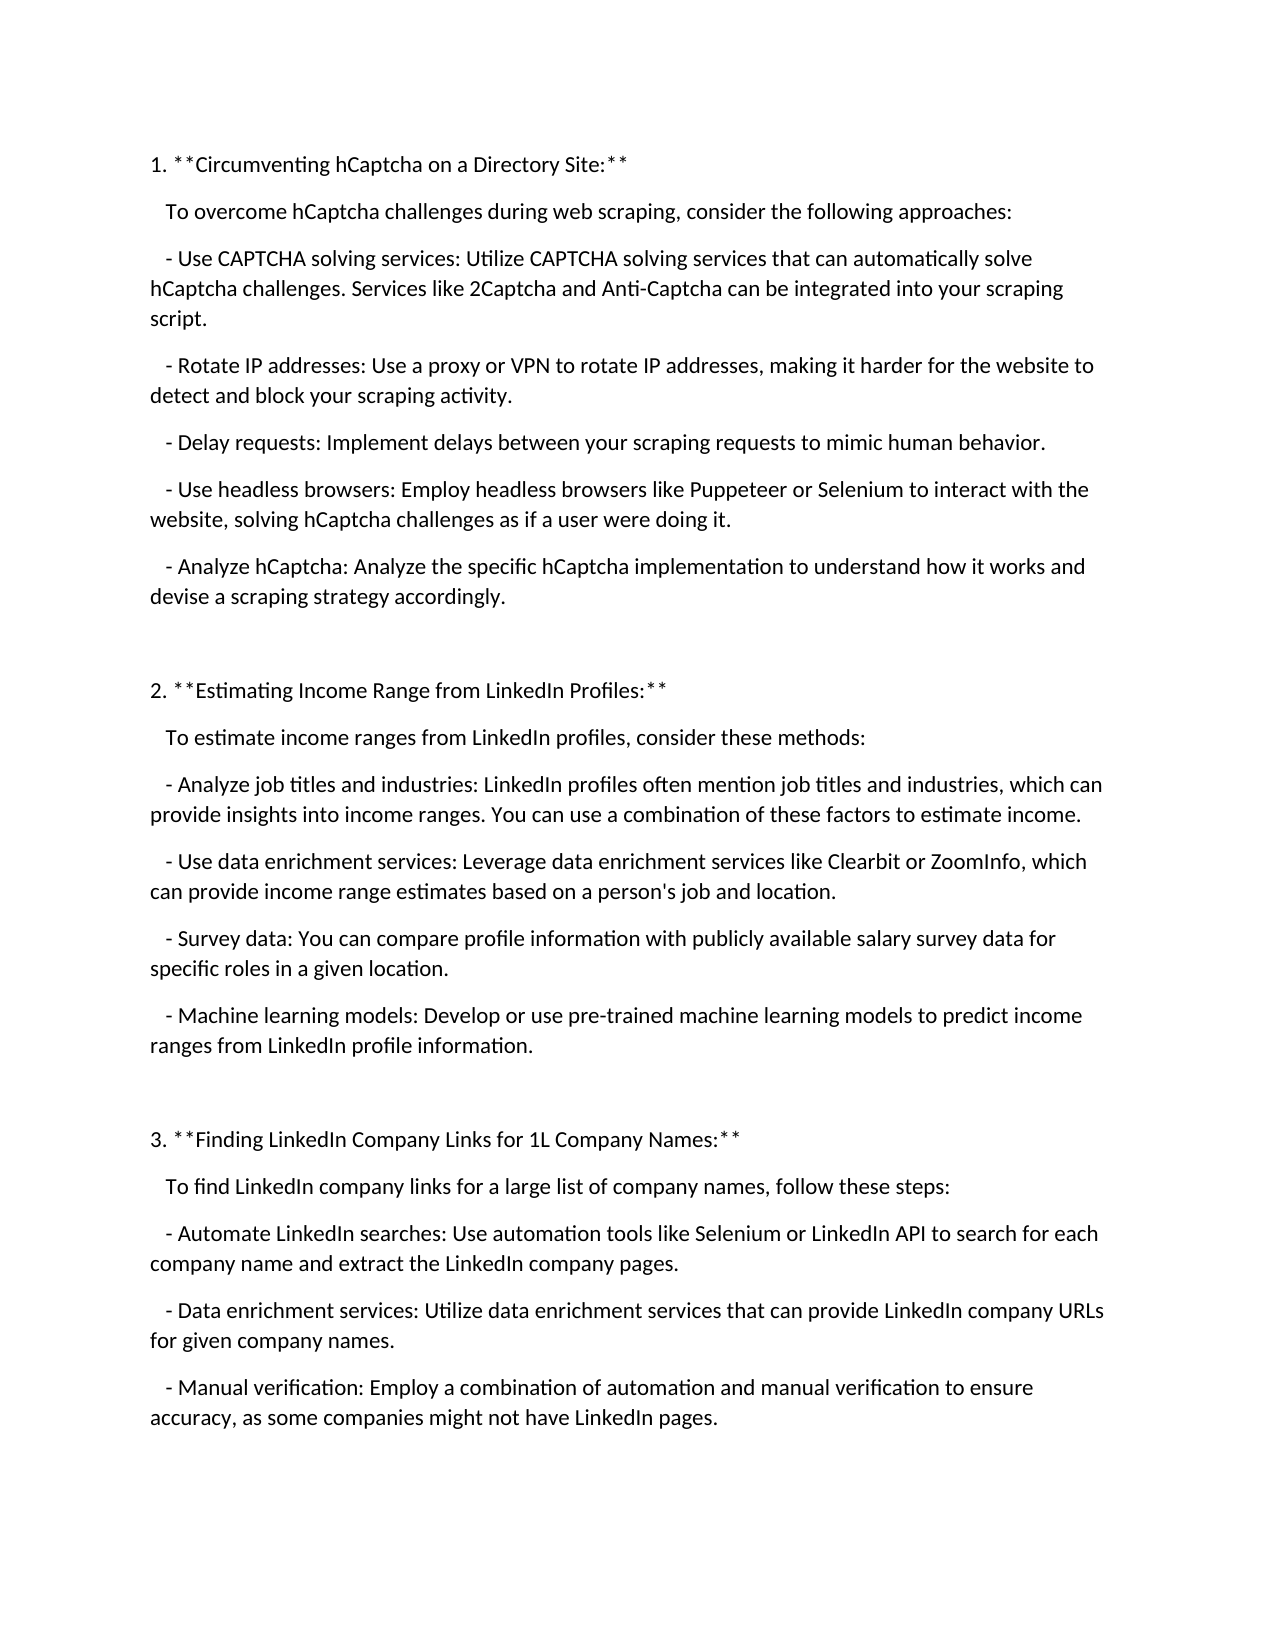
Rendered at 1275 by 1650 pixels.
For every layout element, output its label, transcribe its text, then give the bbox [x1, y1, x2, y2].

text - Analyze job titles and industries: LinkedIn profiles often mention job titles and industries, which can provide insights into income ranges. You can use a combination of these factors to estimate income. [150, 770, 1125, 828]
text - Manual verification: Employ a combination of automation and manual verification to ensure accuracy, as some companies might not have LinkedIn pages. [150, 1373, 1125, 1431]
text - Use headless browsers: Employ headless browsers like Puppeteer or Selenium to interact with the website, solving hCaptcha challenges as if a user were doing it. [150, 475, 1125, 533]
text To estimate income ranges from LinkedIn profiles, consider these methods: [150, 723, 1125, 751]
text 2. **Estimating Income Range from LinkedIn Profiles:** [150, 676, 1125, 704]
text To overcome hCaptcha challenges during web scraping, consider the following approaches: [150, 197, 1125, 225]
text - Use data enrichment services: Leverage data enrichment services like Clearbit or ZoomInfo, which can provide income range estimates based on a person's job and location. [150, 847, 1125, 905]
text - Machine learning models: Develop or use pre-trained machine learning models to predict income ranges from LinkedIn profile information. [150, 1001, 1125, 1059]
text - Automate LinkedIn searches: Use automation tools like Selenium or LinkedIn API to search for each company name and extract the LinkedIn company pages. [150, 1219, 1125, 1277]
text - Delay requests: Implement delays between your scraping requests to mimic human behavior. [150, 428, 1125, 456]
text - Analyze hCaptcha: Analyze the specific hCaptcha implementation to understand how it works and devise a scraping strategy accordingly. [150, 552, 1125, 610]
text - Data enrichment services: Utilize data enrichment services that can provide LinkedIn company URLs for given company names. [150, 1296, 1125, 1354]
text To find LinkedIn company links for a large list of company names, follow these steps: [150, 1172, 1125, 1200]
text - Use CAPTCHA solving services: Utilize CAPTCHA solving services that can automatically solve hCaptcha challenges. Services like 2Captcha and Anti-Captcha can be integrated into your scraping script. [150, 244, 1125, 332]
text 1. **Circumventing hCaptcha on a Directory Site:** [150, 150, 1125, 178]
text - Survey data: You can compare profile information with publicly available salary survey data for specific roles in a given location. [150, 924, 1125, 982]
text - Rotate IP addresses: Use a proxy or VPN to rotate IP addresses, making it harder for the website to detect and block your scraping activity. [150, 351, 1125, 409]
text 3. **Finding LinkedIn Company Links for 1L Company Names:** [150, 1125, 1125, 1153]
